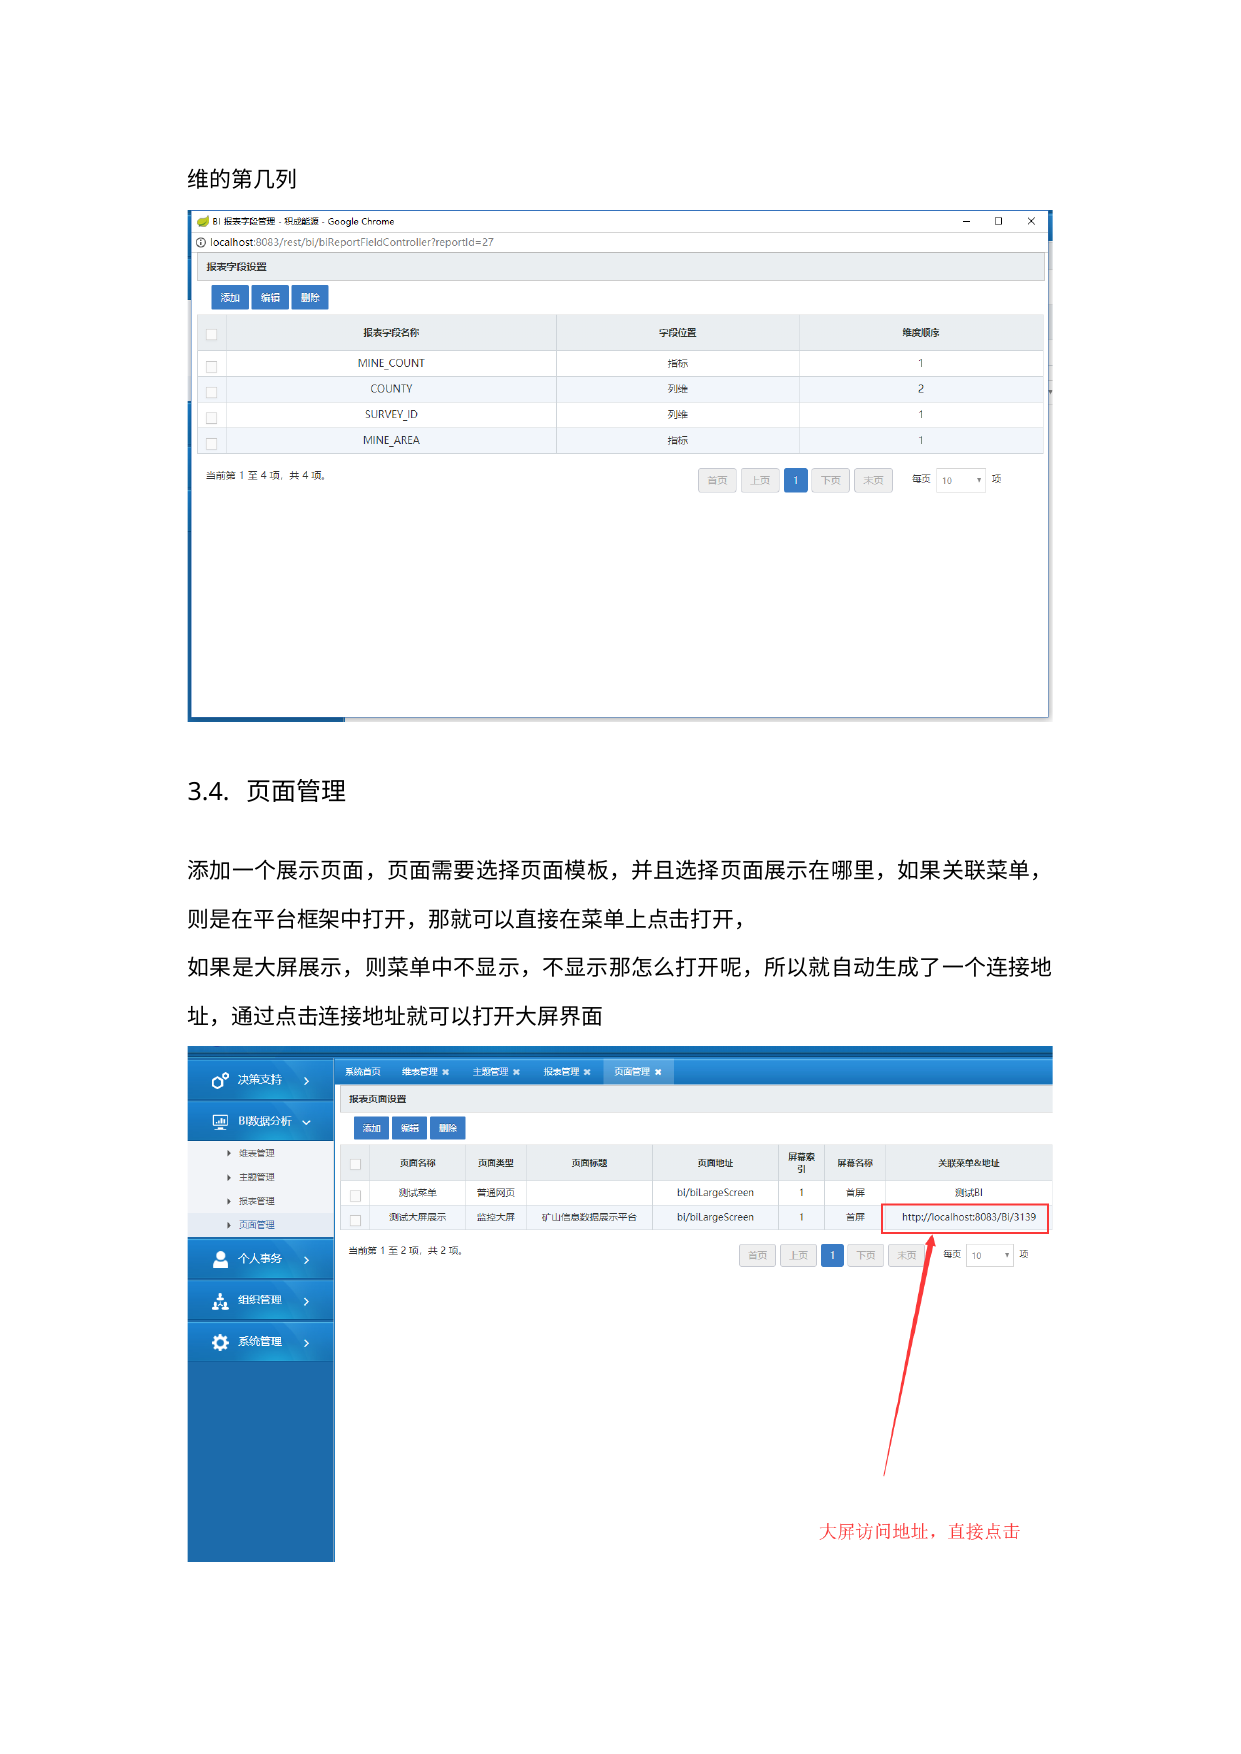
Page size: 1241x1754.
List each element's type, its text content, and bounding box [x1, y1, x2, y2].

picture [187, 210, 1053, 722]
text 如果是大屏展示，则菜单中不显示，不显示那怎么打开呢，所以就自动生成了一个连接地址，通过点击连接地址就可以打开大屏界面 [187, 950, 1053, 1031]
text 页面管理 [187, 757, 1053, 822]
picture [187, 1046, 1053, 1562]
text 添加一个展示页面，页面需要选择页面模板，并且选择页面展示在哪里，如果关联菜单，则是在平台框架中打开，那就可以直接在菜单上点击打开， [187, 853, 1053, 934]
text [187, 162, 1053, 194]
